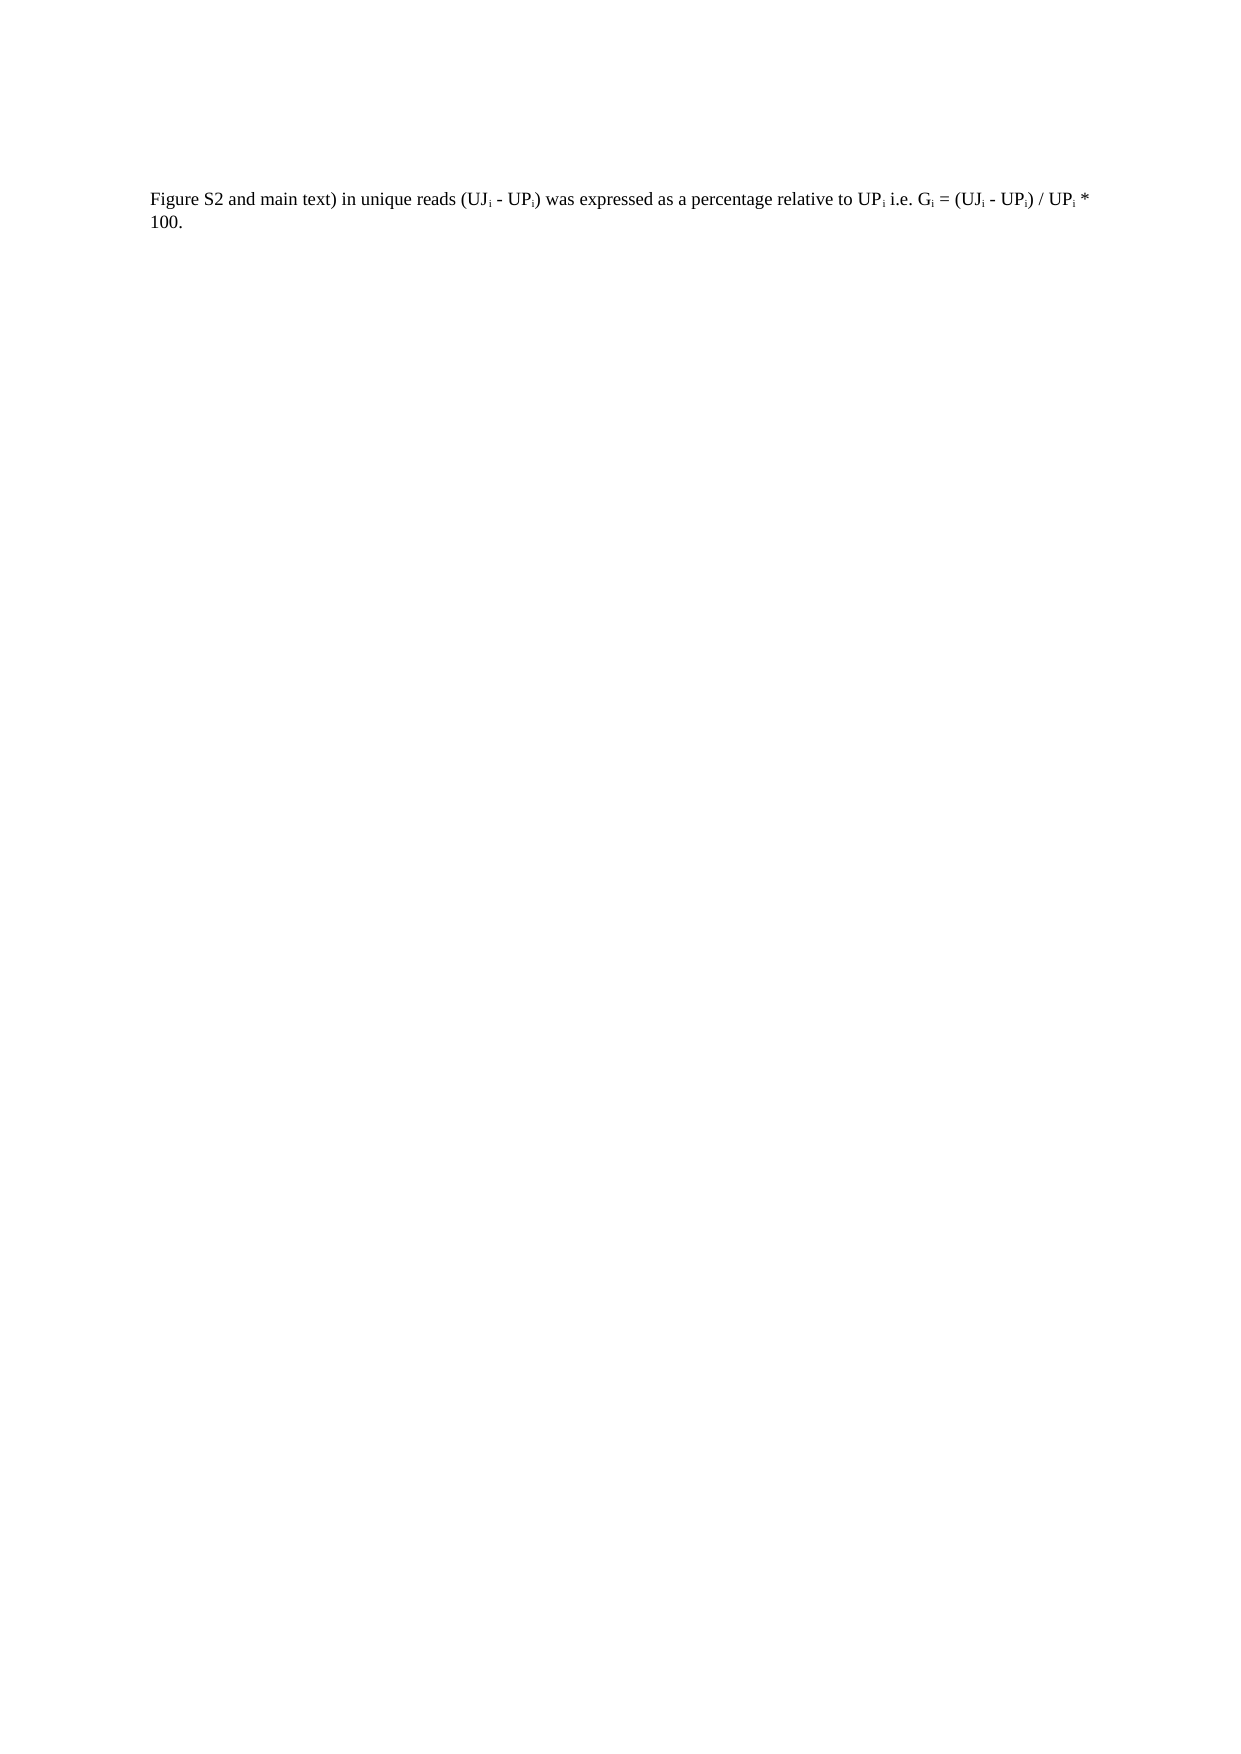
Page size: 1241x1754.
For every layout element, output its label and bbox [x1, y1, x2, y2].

text [150, 187, 1090, 233]
